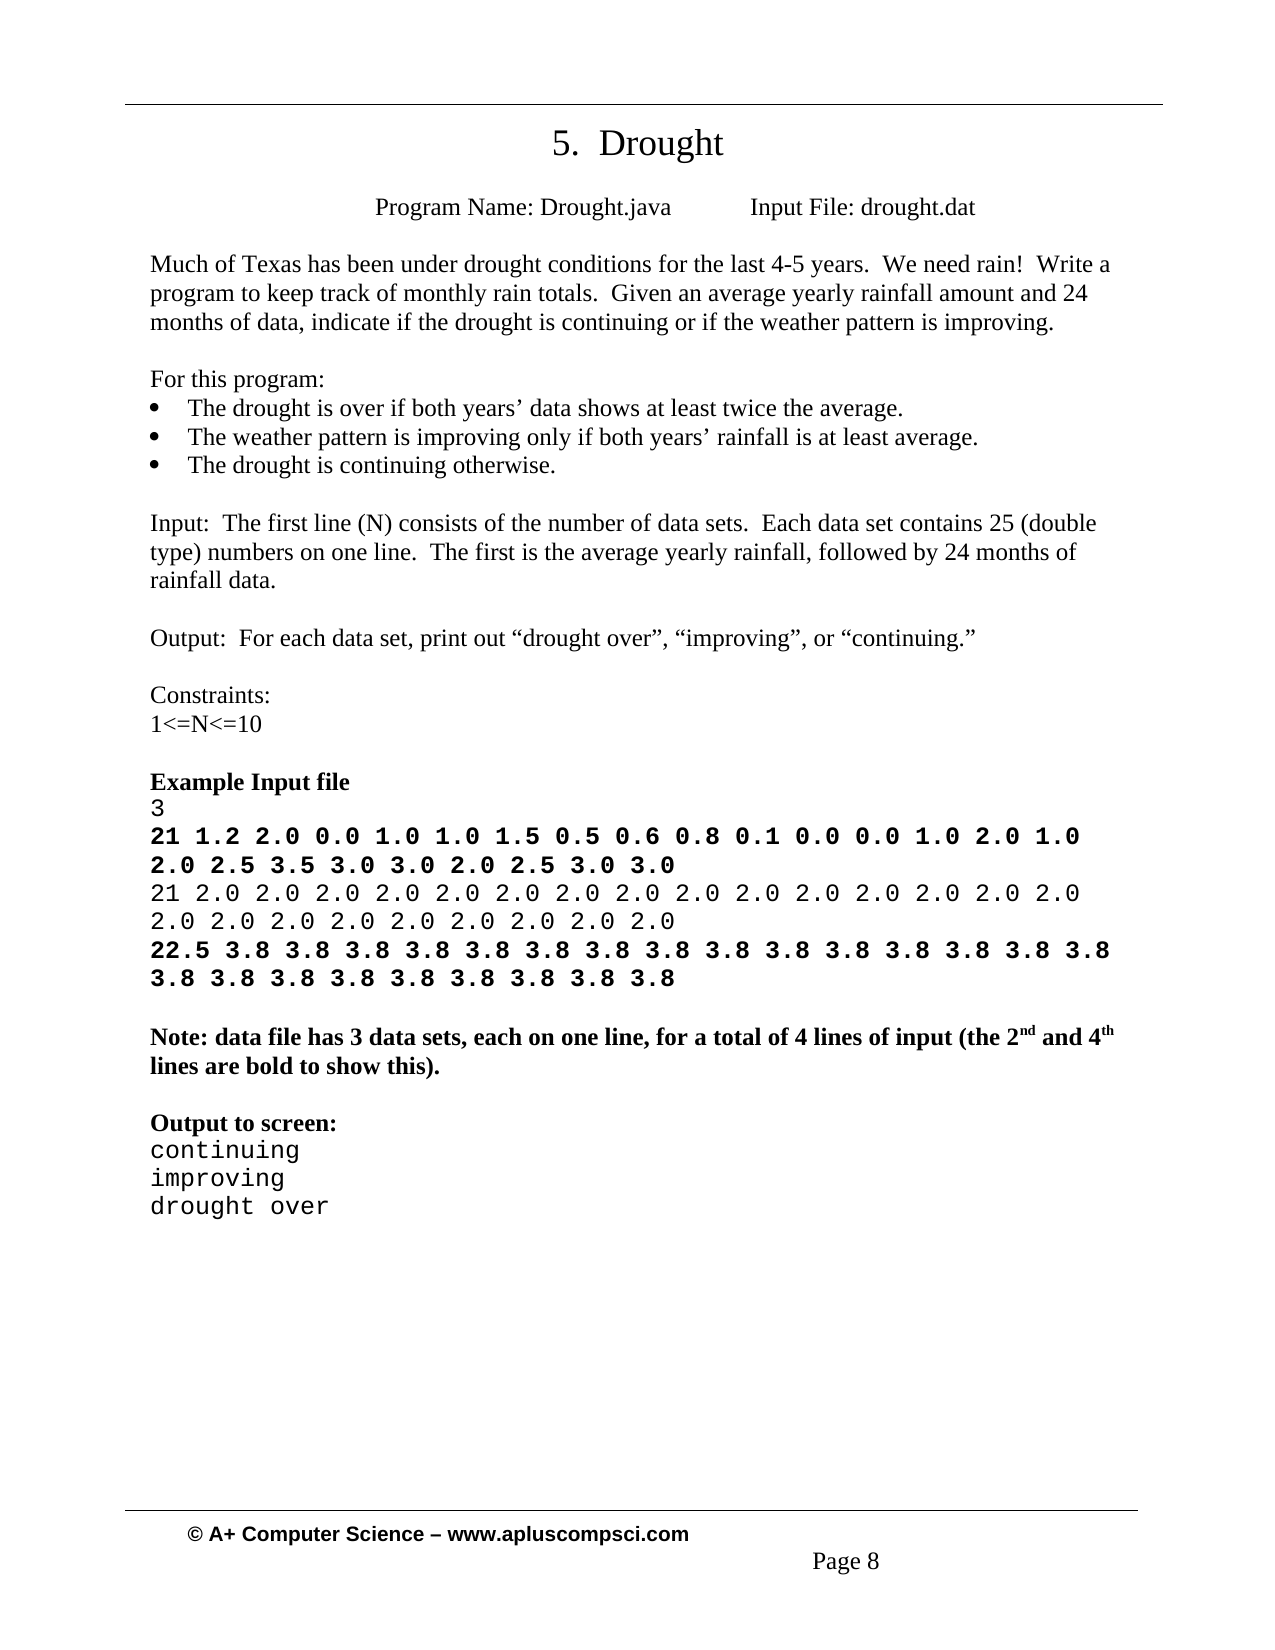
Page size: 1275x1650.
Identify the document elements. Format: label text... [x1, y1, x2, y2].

text Constraints: [150, 681, 1125, 709]
text Program Name: Drought.java Input File: drought.dat [225, 192, 1125, 221]
text Example Input file [150, 767, 1125, 796]
text For this program: [150, 364, 1125, 393]
text 3 [150, 796, 1125, 824]
text continuing [150, 1137, 1125, 1166]
text Input: The first line (N) consists of the number of data sets. Each data set contains 25 (double type) numbers on one line. The first is the average yearly rainfall, followed by 24 months of rainfall data. [150, 508, 1125, 594]
text Much of Texas has been under drought conditions for the last 4-5 years. We need rain! Write a program to keep track of monthly rain totals. Given an average yearly rainfall amount and 24 months of data, indicate if the drought is continuing or if the weather pattern is improving. [150, 249, 1125, 336]
list The weather pattern is improving only if both years’ rainfall is at least average. [150, 422, 1125, 451]
text 21 2.0 2.0 2.0 2.0 2.0 2.0 2.0 2.0 2.0 2.0 2.0 2.0 2.0 2.0 2.0 2.0 2.0 2.0 2.0 2.0 2.0 2.0 2.0 2.0 [150, 881, 1125, 937]
list The drought is continuing otherwise. [150, 451, 1125, 479]
text Output to screen: [150, 1108, 1125, 1137]
text 1<=N<=10 [150, 709, 1125, 738]
text 5. Drought [150, 120, 1125, 163]
text 21 1.2 2.0 0.0 1.0 1.0 1.5 0.5 0.6 0.8 0.1 0.0 0.0 1.0 2.0 1.0 2.0 2.5 3.5 3.0 3.0 2.0 2.5 3.0 3.0 [150, 824, 1125, 881]
text improving [150, 1166, 1125, 1194]
text Output: For each data set, print out “drought over”, “improving”, or “continuing.” [150, 623, 1125, 652]
text Note: data file has 3 data sets, each on one line, for a total of 4 lines of input (the 2nd and 4th lines are bold to show this). [150, 1022, 1125, 1080]
text 22.5 3.8 3.8 3.8 3.8 3.8 3.8 3.8 3.8 3.8 3.8 3.8 3.8 3.8 3.8 3.8 3.8 3.8 3.8 3.8 3.8 3.8 3.8 3.8 3.8 [150, 937, 1125, 994]
text drought over [150, 1194, 1125, 1222]
list The drought is over if both years’ data shows at least twice the average. [150, 393, 1125, 422]
